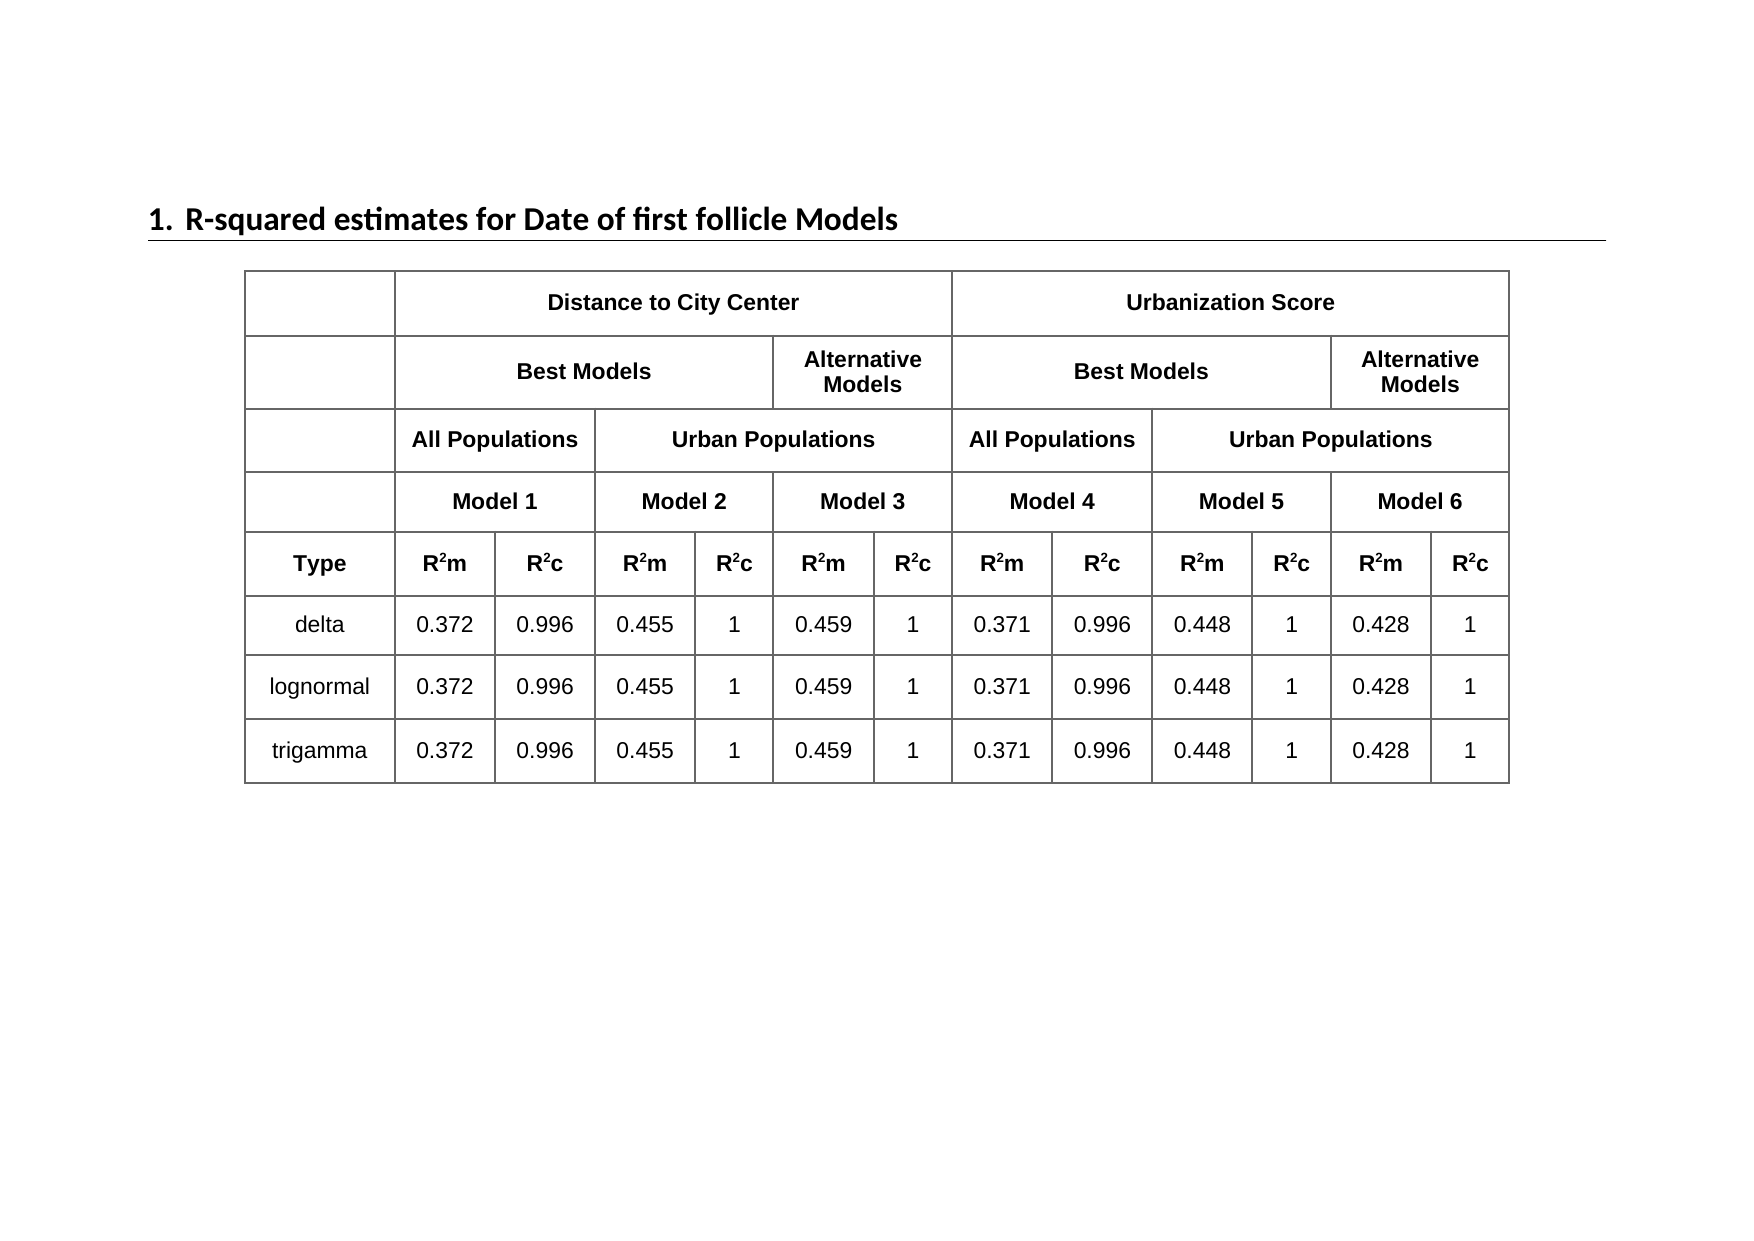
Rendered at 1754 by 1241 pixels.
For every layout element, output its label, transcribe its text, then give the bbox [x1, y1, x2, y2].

table_cell R2m [953, 533, 1051, 594]
table_cell 0.996 [1053, 597, 1151, 654]
table_cell 0.996 [1053, 656, 1151, 718]
table_cell Type [246, 533, 394, 594]
table_cell 0.428 [1332, 597, 1430, 654]
table_cell Alternative Models [1332, 337, 1508, 407]
table_cell R2m [1153, 533, 1251, 594]
table_cell 0.455 [596, 720, 694, 782]
table_cell Model 6 [1332, 473, 1508, 531]
table_cell Model 2 [596, 473, 772, 531]
table_cell R2m [1332, 533, 1430, 594]
table_cell Model 4 [953, 473, 1151, 531]
table_cell 0.459 [774, 656, 873, 718]
table_cell 0.455 [596, 597, 694, 654]
table_cell 0.371 [953, 720, 1051, 782]
table_cell [246, 337, 394, 407]
table_cell 1 [1253, 597, 1330, 654]
table_cell R2c [1432, 533, 1508, 594]
table_cell R2m [596, 533, 694, 594]
table_cell [246, 410, 394, 471]
table_cell 1 [1432, 597, 1508, 654]
table_cell 0.371 [953, 597, 1051, 654]
table_cell Model 1 [396, 473, 594, 531]
table_cell 0.448 [1153, 597, 1251, 654]
table_cell Alternative Models [774, 337, 951, 407]
table_cell 1 [875, 597, 951, 654]
table_cell Best Models [953, 337, 1330, 407]
table_cell 1 [1253, 656, 1330, 718]
table_cell R2c [1053, 533, 1151, 594]
table_cell 0.996 [496, 656, 594, 718]
table_cell 0.996 [496, 720, 594, 782]
table_cell Best Models [396, 337, 772, 407]
table_cell R2c [496, 533, 594, 594]
table_cell R2c [875, 533, 951, 594]
table_cell 0.428 [1332, 656, 1430, 718]
table_cell All Populations [396, 410, 594, 471]
table_header [246, 272, 394, 334]
table_cell 1 [1253, 720, 1330, 782]
table_cell Model 5 [1153, 473, 1330, 531]
table_cell 0.459 [774, 720, 873, 782]
table_cell trigamma [246, 720, 394, 782]
subtitle R-squared estimates for Date of first follicle Models [148, 198, 1606, 240]
table_cell 0.455 [596, 656, 694, 718]
table_cell 0.459 [774, 597, 873, 654]
table_cell 0.372 [396, 656, 494, 718]
table_cell R2m [396, 533, 494, 594]
table_cell R2m [774, 533, 873, 594]
table_cell 0.448 [1153, 656, 1251, 718]
table_cell R2c [1253, 533, 1330, 594]
table_cell 1 [875, 656, 951, 718]
table_cell All Populations [953, 410, 1151, 471]
table_cell 0.371 [953, 656, 1051, 718]
table_cell 0.428 [1332, 720, 1430, 782]
table_cell Model 3 [774, 473, 951, 531]
table_cell Urban Populations [1153, 410, 1508, 471]
table_cell 1 [1432, 656, 1508, 718]
table_cell 0.448 [1153, 720, 1251, 782]
table_cell Urban Populations [596, 410, 951, 471]
table_cell 0.996 [496, 597, 594, 654]
table_cell 0.372 [396, 597, 494, 654]
table_cell [246, 473, 394, 531]
table_header Urbanization Score [953, 272, 1508, 334]
table_cell R2c [696, 533, 772, 594]
table_header Distance to City Center [396, 272, 951, 334]
table_cell 1 [696, 597, 772, 654]
table_cell 1 [875, 720, 951, 782]
table_cell 1 [696, 720, 772, 782]
table_cell 1 [1432, 720, 1508, 782]
table_cell lognormal [246, 656, 394, 718]
table_cell 0.372 [396, 720, 494, 782]
table_cell 1 [696, 656, 772, 718]
table_cell delta [246, 597, 394, 654]
table_cell 0.996 [1053, 720, 1151, 782]
